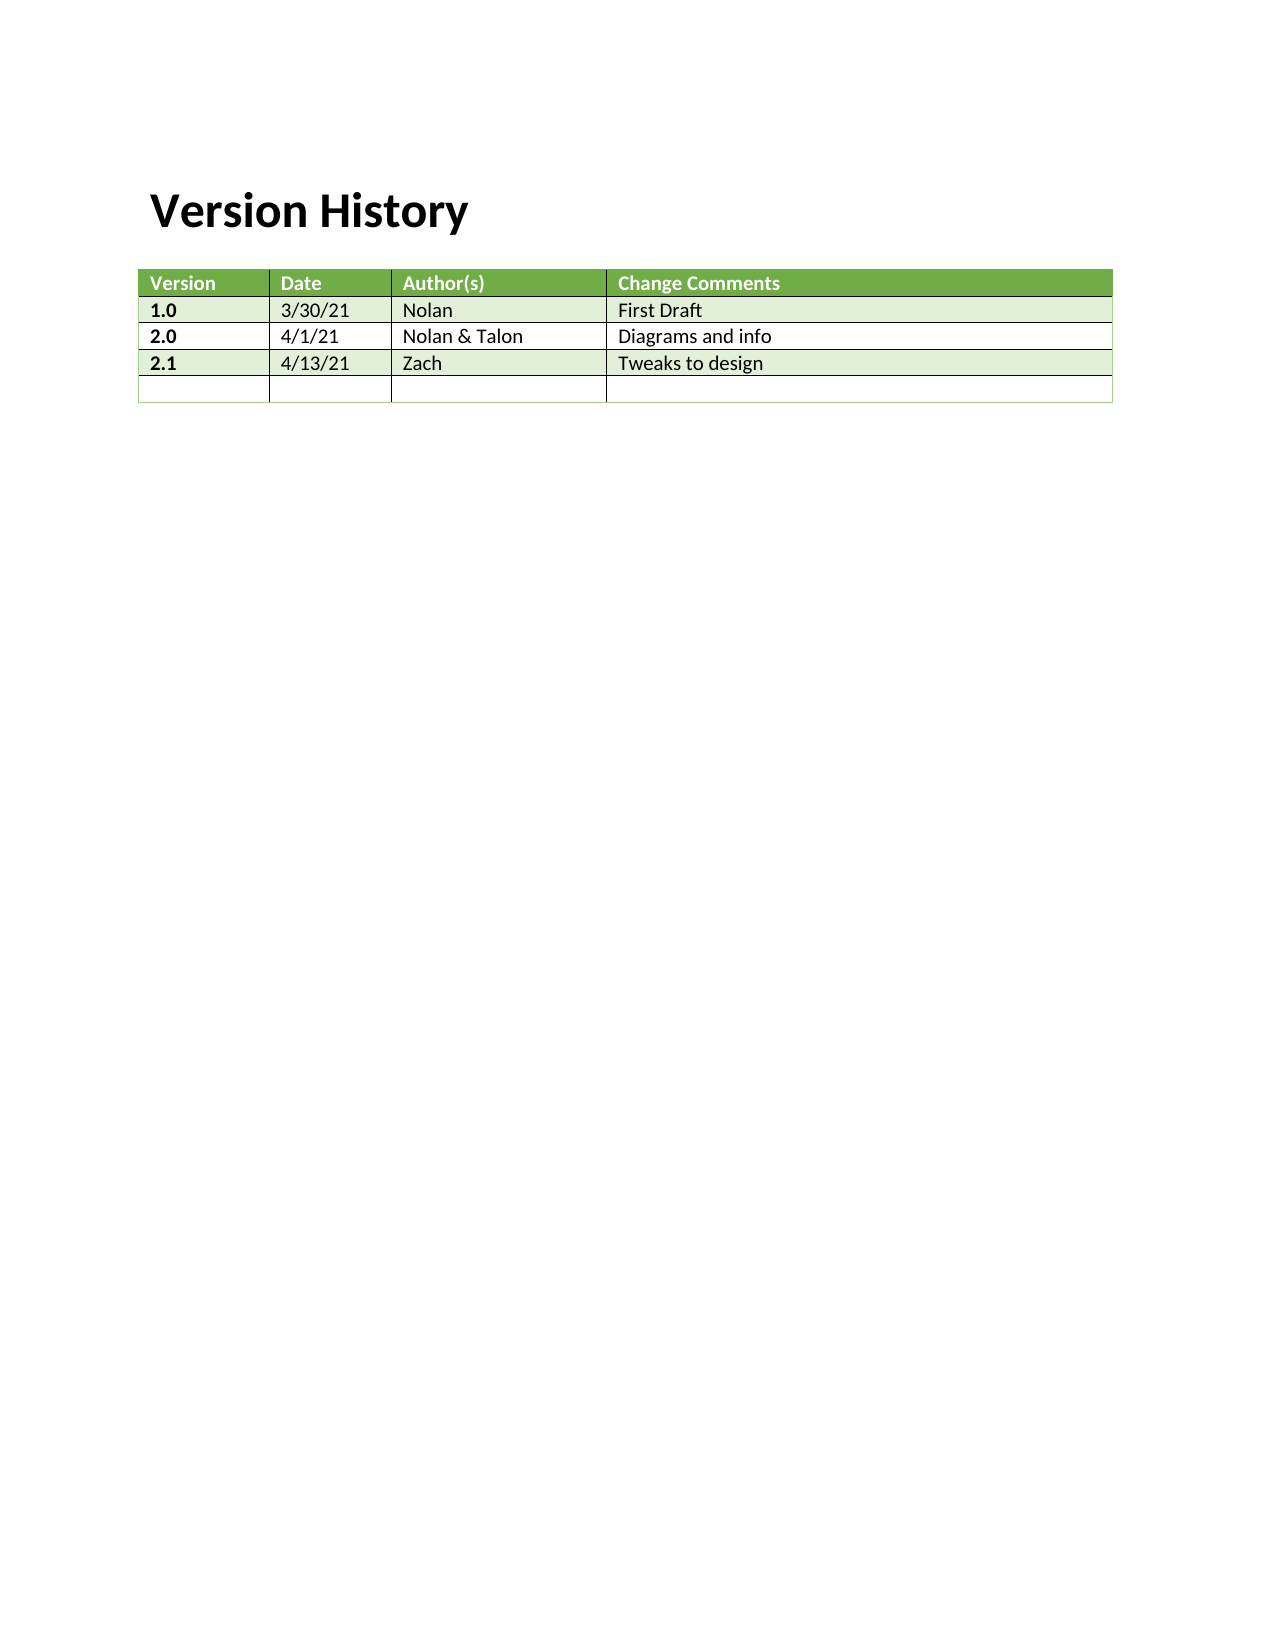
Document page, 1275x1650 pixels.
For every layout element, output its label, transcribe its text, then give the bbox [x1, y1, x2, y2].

table_header Version [139, 270, 269, 296]
table_cell 4/13/21 [270, 350, 391, 375]
table_cell 2.0 [139, 323, 269, 349]
table_cell [270, 376, 391, 402]
table_cell Zach [392, 350, 606, 375]
table_cell 2.1 [139, 350, 269, 375]
table_cell 3/30/21 [270, 297, 391, 322]
table_header Author(s) [392, 270, 606, 296]
table_cell Nolan [392, 297, 606, 322]
table_cell [607, 376, 1112, 402]
table_cell Diagrams and info [607, 323, 1112, 349]
table_cell [392, 376, 606, 402]
table_cell Tweaks to design [607, 350, 1112, 375]
table_header Change Comments [607, 270, 1112, 296]
table_header Date [270, 270, 391, 296]
table_cell First Draft [607, 297, 1112, 322]
table_cell 1.0 [139, 297, 269, 322]
subtitle Version History [150, 179, 1125, 240]
table_cell Nolan & Talon [392, 323, 606, 349]
table_cell [139, 376, 269, 402]
table_cell 4/1/21 [270, 323, 391, 349]
